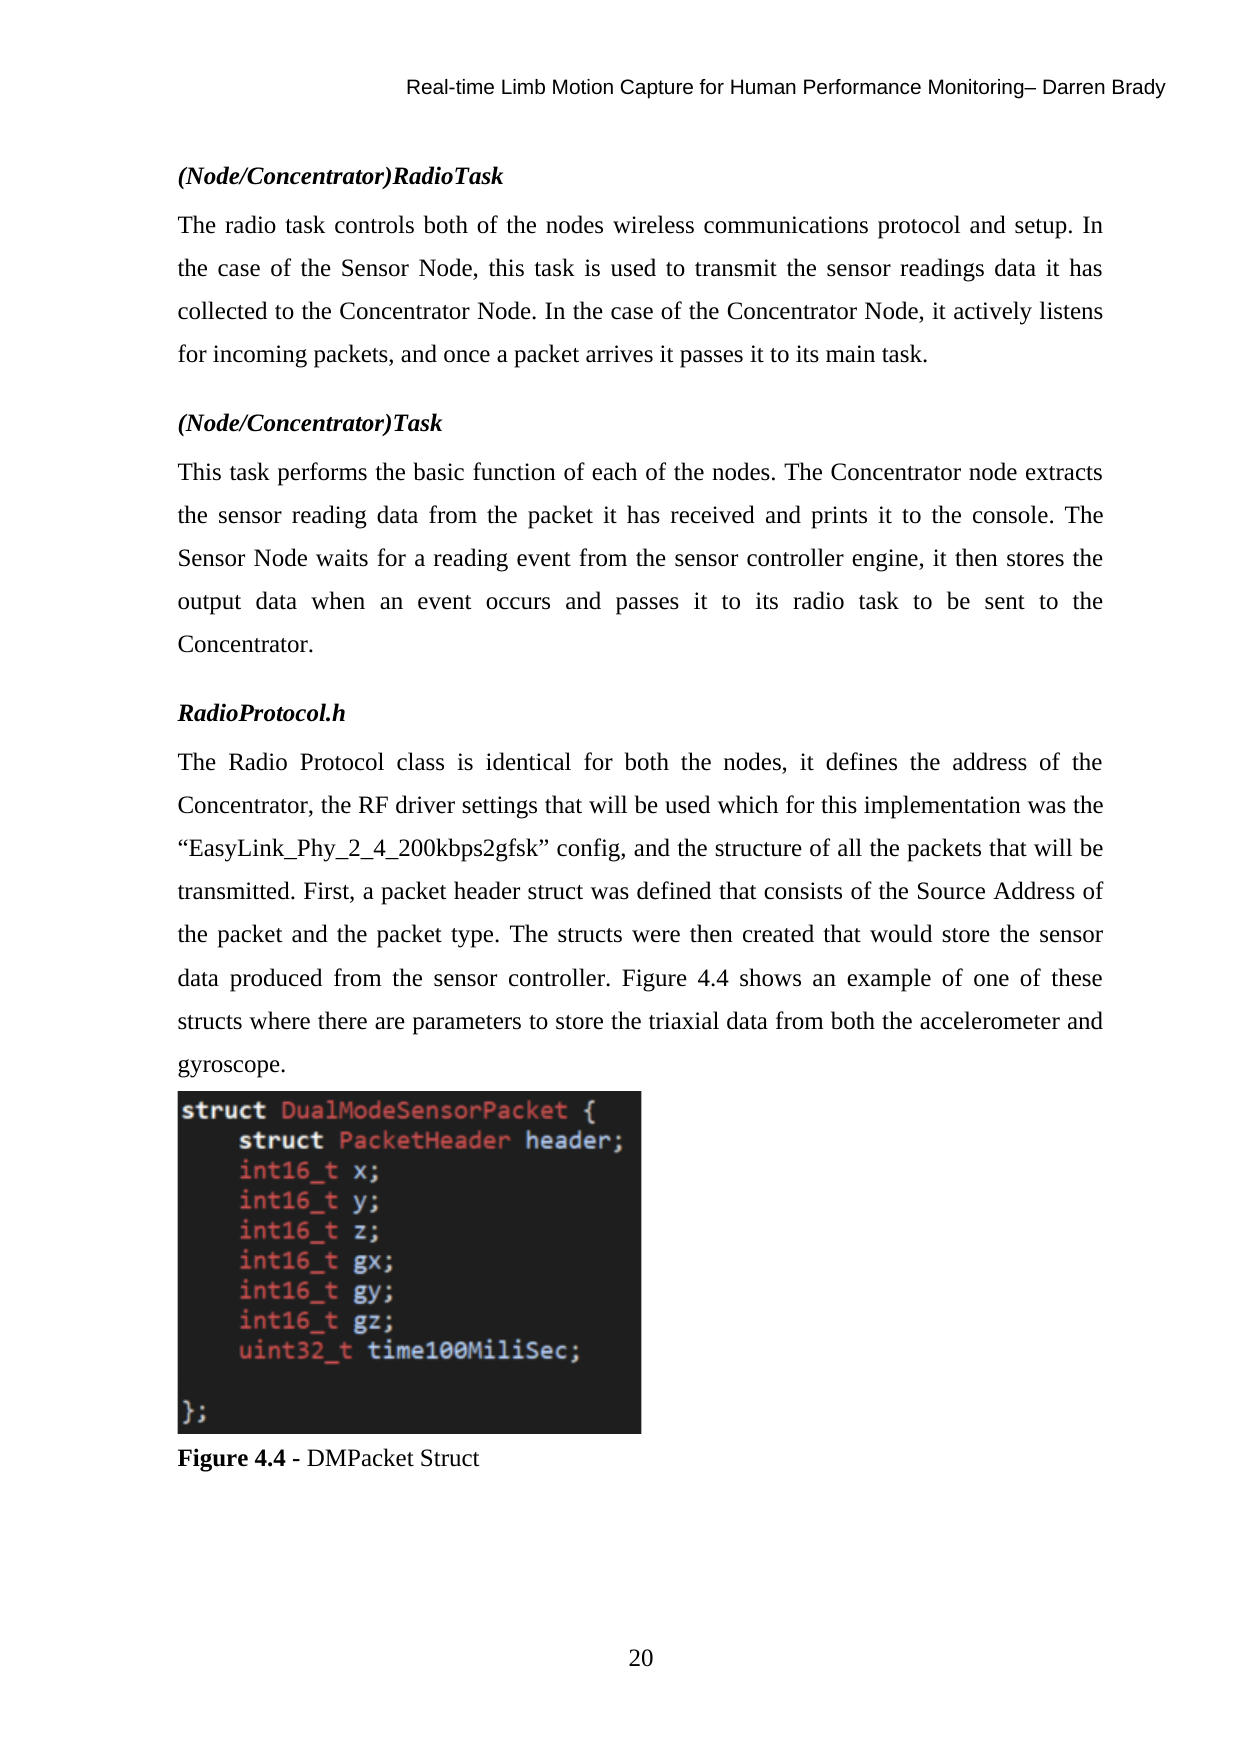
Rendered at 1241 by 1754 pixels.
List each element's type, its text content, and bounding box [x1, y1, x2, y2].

subtitle (Node/Concentrator)RadioTask [177, 161, 1104, 189]
subtitle (Node/Concentrator)Task [177, 408, 1104, 436]
text This task performs the basic function of each of the nodes. The Concentrator node extracts the sensor reading data from the packet it has received and prints it to the console. The Sensor Node waits for a reading event from the sensor controller engine, it then stores the output data when an event occurs and passes it to its radio task to be sent to the Concentrator. [177, 457, 1104, 658]
picture [177, 1091, 642, 1434]
subtitle RadioProtocol.h [177, 698, 1104, 726]
text The Radio Protocol class is identical for both the nodes, it defines the address of the Concentrator, the RF driver settings that will be used which for this implementation was the “EasyLink_Phy_2_4_200kbps2gfsk” config, and the structure of all the packets that will be transmitted. First, a packet header struct was defined that consists of the Source Address of the packet and the packet type. The structs were then created that would store the sensor data produced from the sensor controller. Figure 4.4 shows an example of one of these structs where there are parameters to store the triaxial data from both the accelerometer and gyroscope. [177, 747, 1104, 1078]
text The radio task controls both of the nodes wireless communications protocol and setup. In the case of the Sensor Node, this task is used to transmit the sensor readings data it has collected to the Concentrator Node. In the case of the Concentrator Node, it actively listens for incoming packets, and once a packet arrives it passes it to its main task. [177, 210, 1104, 368]
